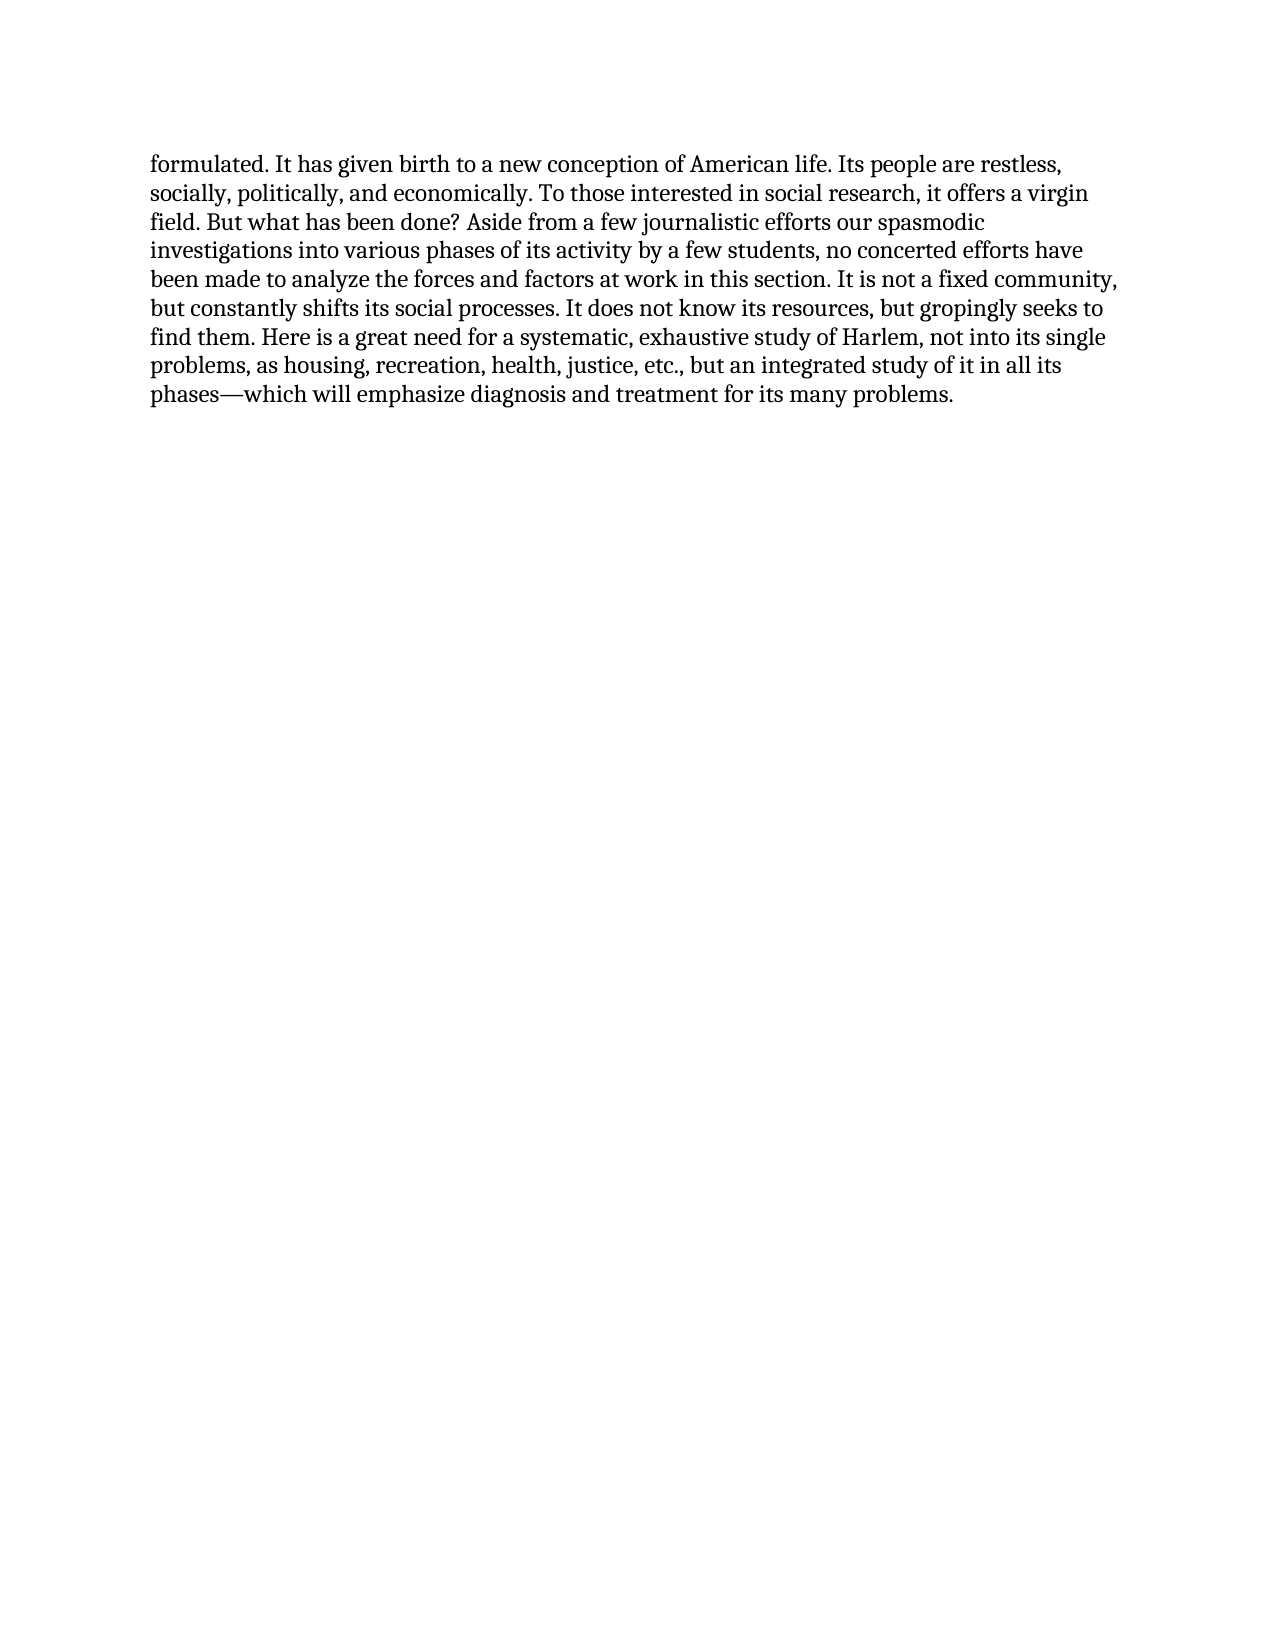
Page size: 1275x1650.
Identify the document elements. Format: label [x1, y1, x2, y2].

text [150, 150, 1125, 409]
